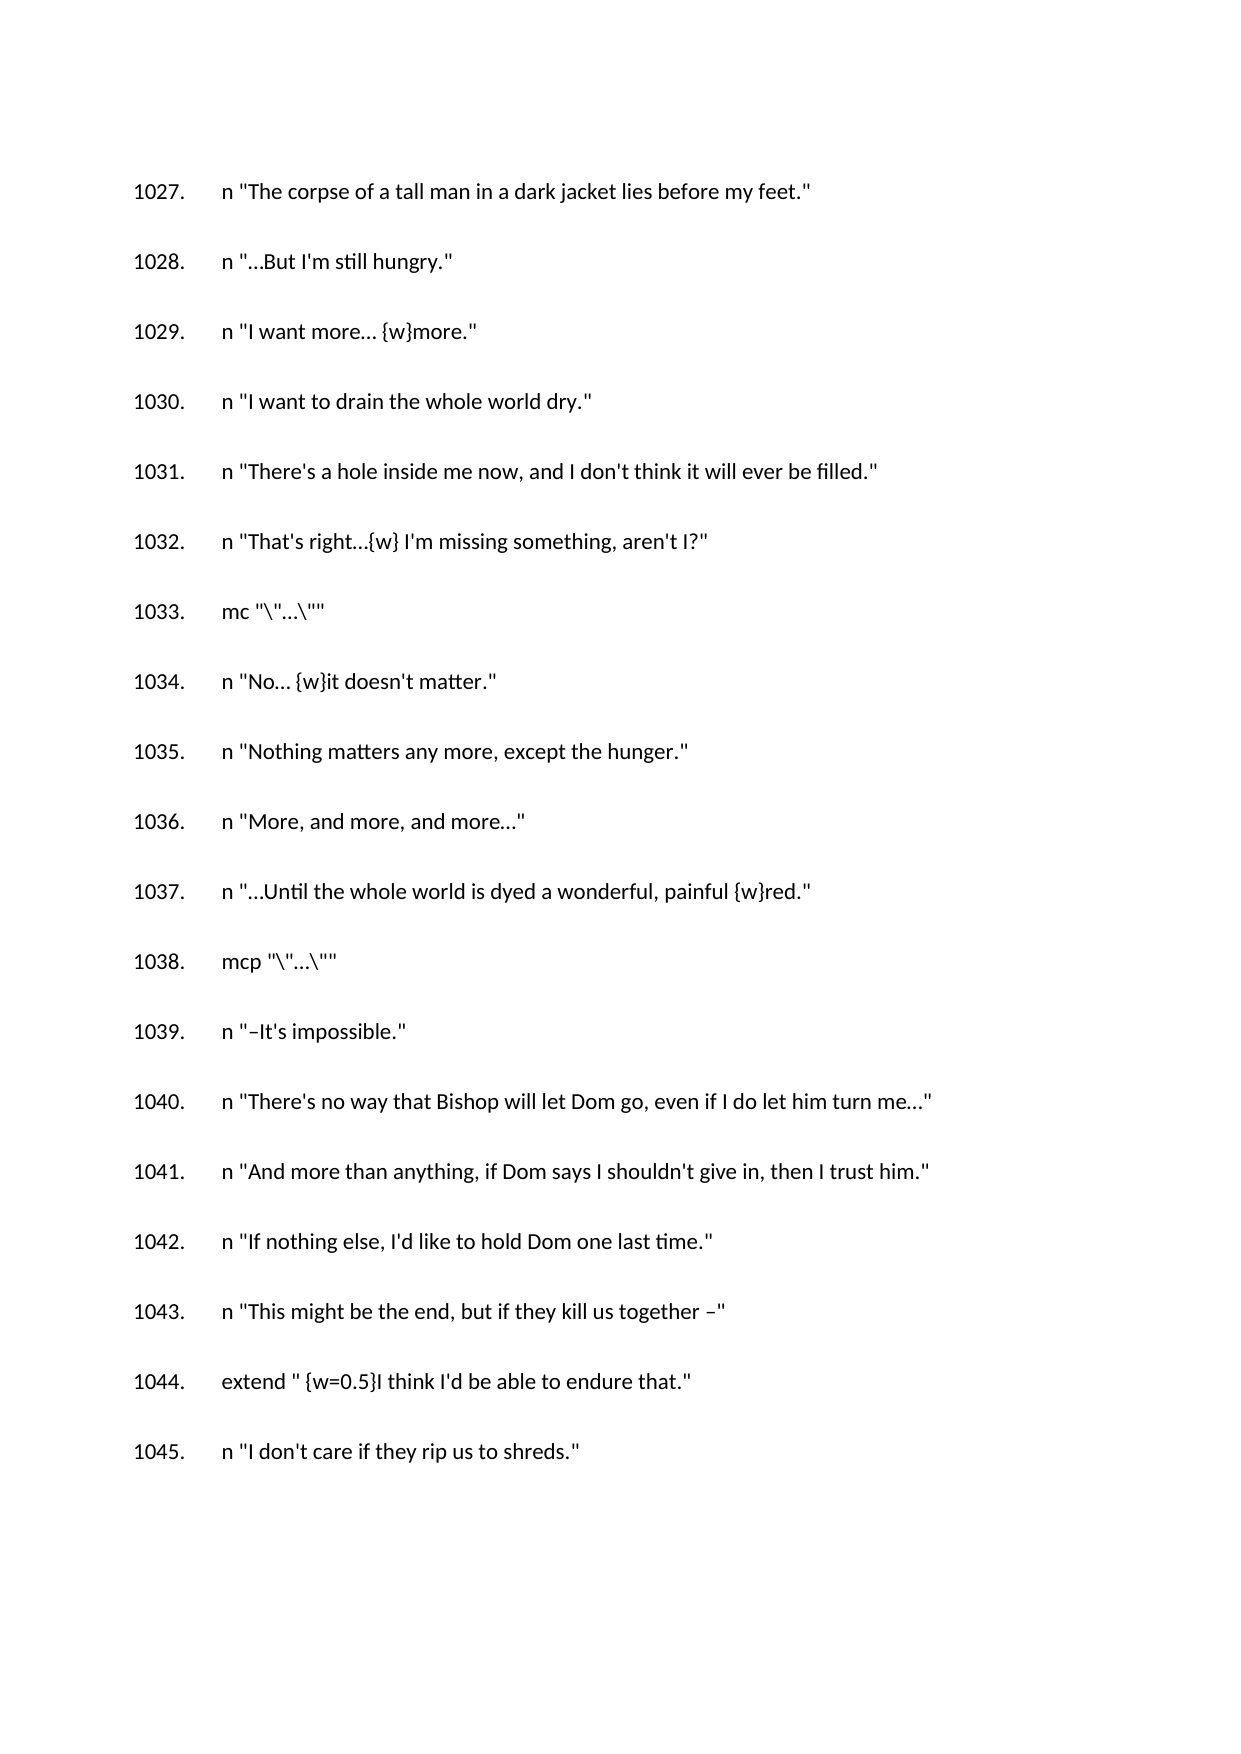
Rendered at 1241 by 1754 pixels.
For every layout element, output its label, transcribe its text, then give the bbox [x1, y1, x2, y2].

text 1031. n "There's a hole inside me now, and I don't think it will ever be filled." [133, 457, 1033, 485]
text 1039. n "–It's impossible." [133, 1017, 1033, 1045]
text 1043. n "This might be the end, but if they kill us together –" [133, 1297, 1033, 1325]
text 1033. mc "\"…\"" [133, 597, 1033, 625]
text 1028. n "…But I'm still hungry." [133, 247, 1033, 275]
text 1038. mcp "\"…\"" [133, 947, 1033, 975]
text 1040. n "There's no way that Bishop will let Dom go, even if I do let him turn me…" [133, 1087, 1033, 1115]
text 1030. n "I want to drain the whole world dry." [133, 387, 1033, 415]
text 1032. n "That's right…{w} I'm missing something, aren't I?" [133, 527, 1033, 555]
text 1036. n "More, and more, and more…" [133, 807, 1033, 835]
text 1041. n "And more than anything, if Dom says I shouldn't give in, then I trust him." [133, 1157, 1033, 1185]
text 1042. n "If nothing else, I'd like to hold Dom one last time." [133, 1227, 1033, 1255]
text 1044. extend " {w=0.5}I think I'd be able to endure that." [133, 1367, 1033, 1395]
text 1045. n "I don't care if they rip us to shreds." [133, 1437, 1033, 1465]
text 1029. n "I want more… {w}more." [133, 317, 1033, 345]
text 1035. n "Nothing matters any more, except the hunger." [133, 737, 1033, 765]
text 1034. n "No… {w}it doesn't matter." [133, 667, 1033, 695]
text 1027. n "The corpse of a tall man in a dark jacket lies before my feet." [133, 177, 1033, 205]
text 1037. n "…Until the whole world is dyed a wonderful, painful {w}red." [133, 877, 1033, 905]
